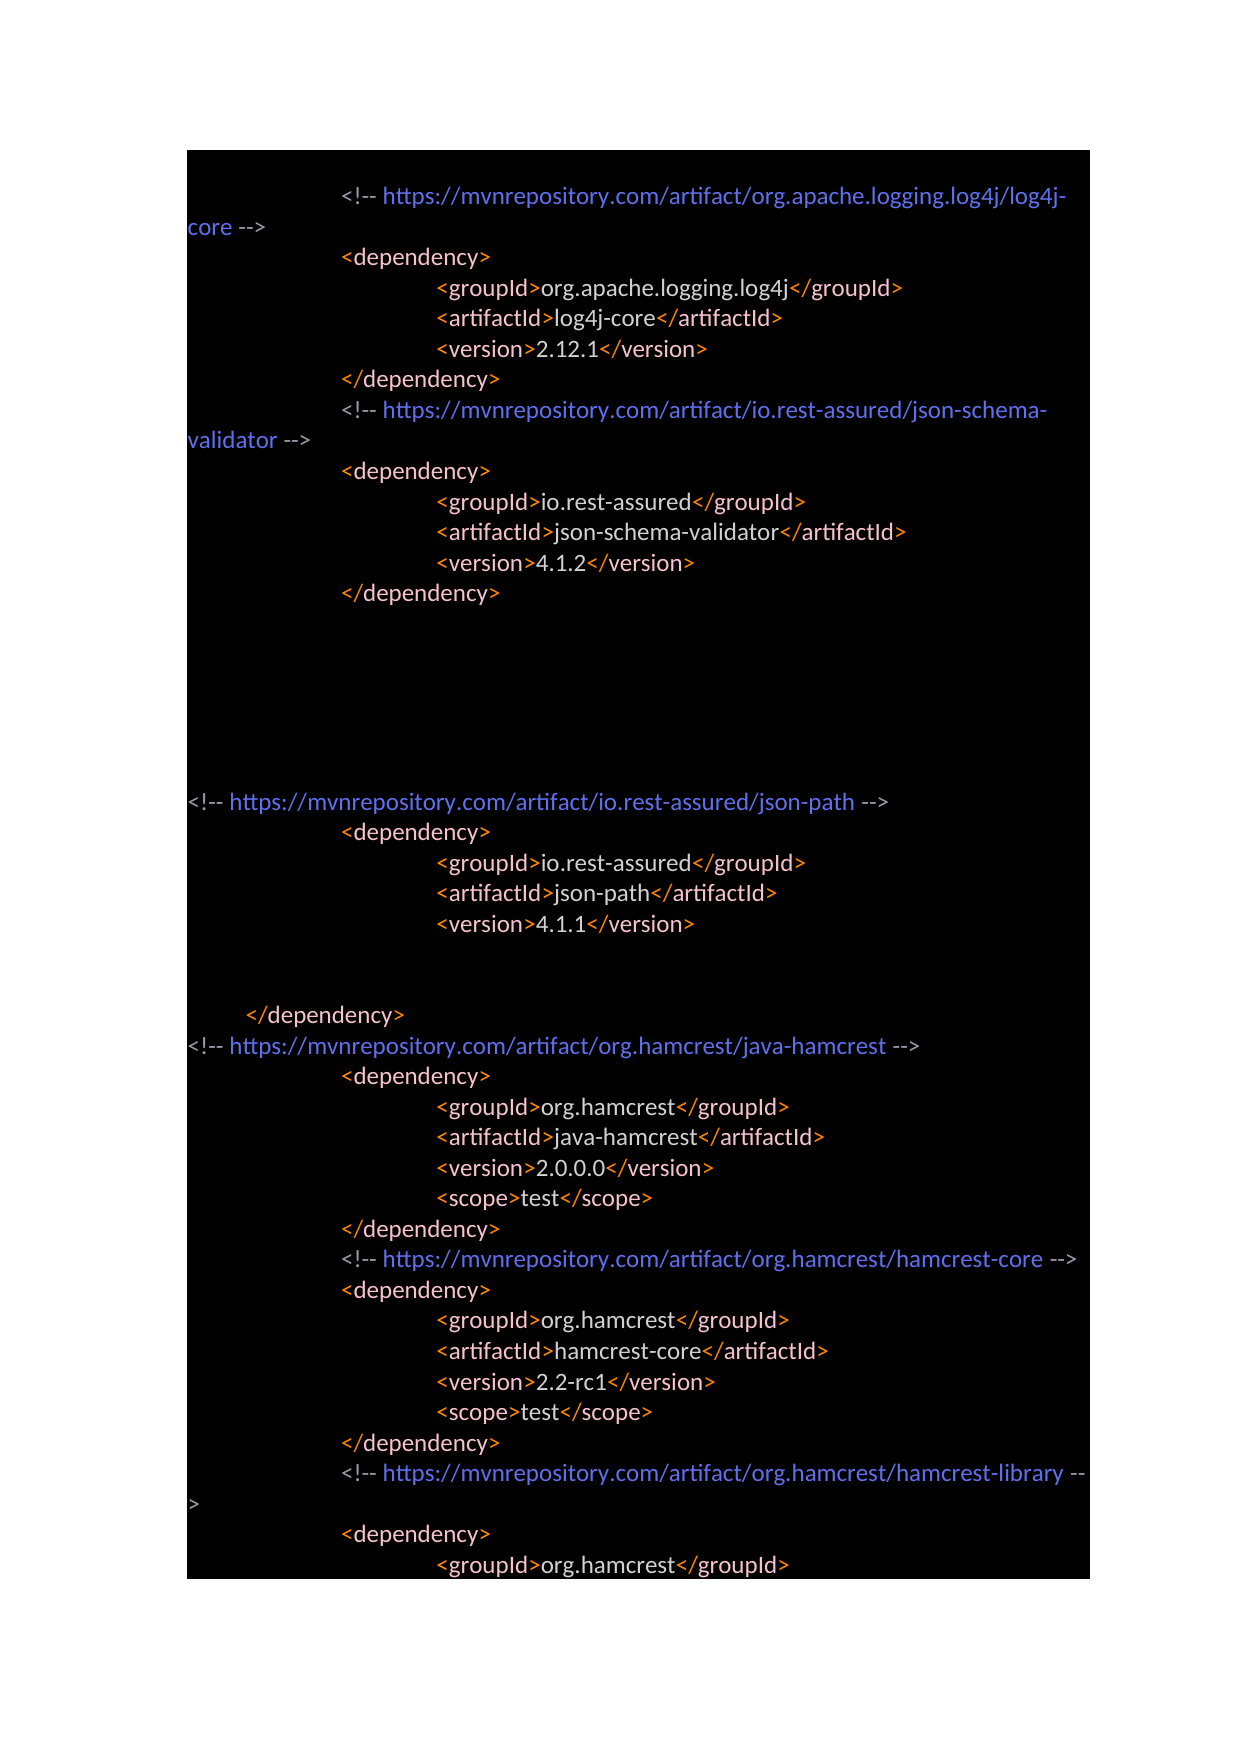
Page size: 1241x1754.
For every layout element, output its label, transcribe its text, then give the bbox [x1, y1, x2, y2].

text <artifactId>log4j-core</artifactId> [187, 303, 1090, 333]
text <!-- https://mvnrepository.com/artifact/org.apache.logging.log4j/log4j-core --> [187, 181, 1090, 242]
text <groupId>org.hamcrest</groupId> [187, 1305, 1090, 1335]
text <version>2.0.0.0</version> [187, 1152, 1090, 1183]
text <dependency> [187, 455, 1090, 486]
text <artifactId>json-path</artifactId> [187, 877, 1090, 908]
text <dependency> [187, 816, 1090, 847]
text </dependency> [187, 364, 1090, 394]
text <version>2.2-rc1</version> [187, 1366, 1090, 1396]
text <version>4.1.1</version> [187, 908, 1090, 938]
text <version>4.1.2</version> [187, 547, 1090, 577]
text </dependency> [187, 577, 1090, 608]
text <dependency> [187, 1518, 1090, 1549]
text <dependency> [187, 1274, 1090, 1305]
text <!-- https://mvnrepository.com/artifact/org.hamcrest/hamcrest-core --> [187, 1244, 1090, 1274]
text <dependency> [187, 1061, 1090, 1091]
text <groupId>org.hamcrest</groupId> [187, 1091, 1090, 1122]
text <!-- https://mvnrepository.com/artifact/org.hamcrest/java-hamcrest --> [187, 1030, 1090, 1061]
text <groupId>org.hamcrest</groupId> [187, 1549, 1090, 1579]
text <artifactId>hamcrest-core</artifactId> [187, 1335, 1090, 1366]
text </dependency> [187, 1213, 1090, 1244]
text </dependency> [187, 1427, 1090, 1457]
text <groupId>io.rest-assured</groupId> [187, 486, 1090, 516]
text <groupId>io.rest-assured</groupId> [187, 847, 1090, 877]
text <!-- https://mvnrepository.com/artifact/io.rest-assured/json-schema-validator --> [187, 394, 1090, 455]
text <!-- https://mvnrepository.com/artifact/org.hamcrest/hamcrest-library --> [187, 1457, 1090, 1518]
text <scope>test</scope> [187, 1396, 1090, 1427]
text <scope>test</scope> [187, 1183, 1090, 1213]
text <dependency> [187, 242, 1090, 272]
text <!-- https://mvnrepository.com/artifact/io.rest-assured/json-path --> [187, 786, 1090, 816]
text <version>2.12.1</version> [187, 333, 1090, 364]
text <groupId>org.apache.logging.log4j</groupId> [187, 272, 1090, 303]
text <artifactId>json-schema-validator</artifactId> [187, 516, 1090, 547]
text </dependency> [187, 999, 1090, 1030]
text <artifactId>java-hamcrest</artifactId> [187, 1122, 1090, 1152]
